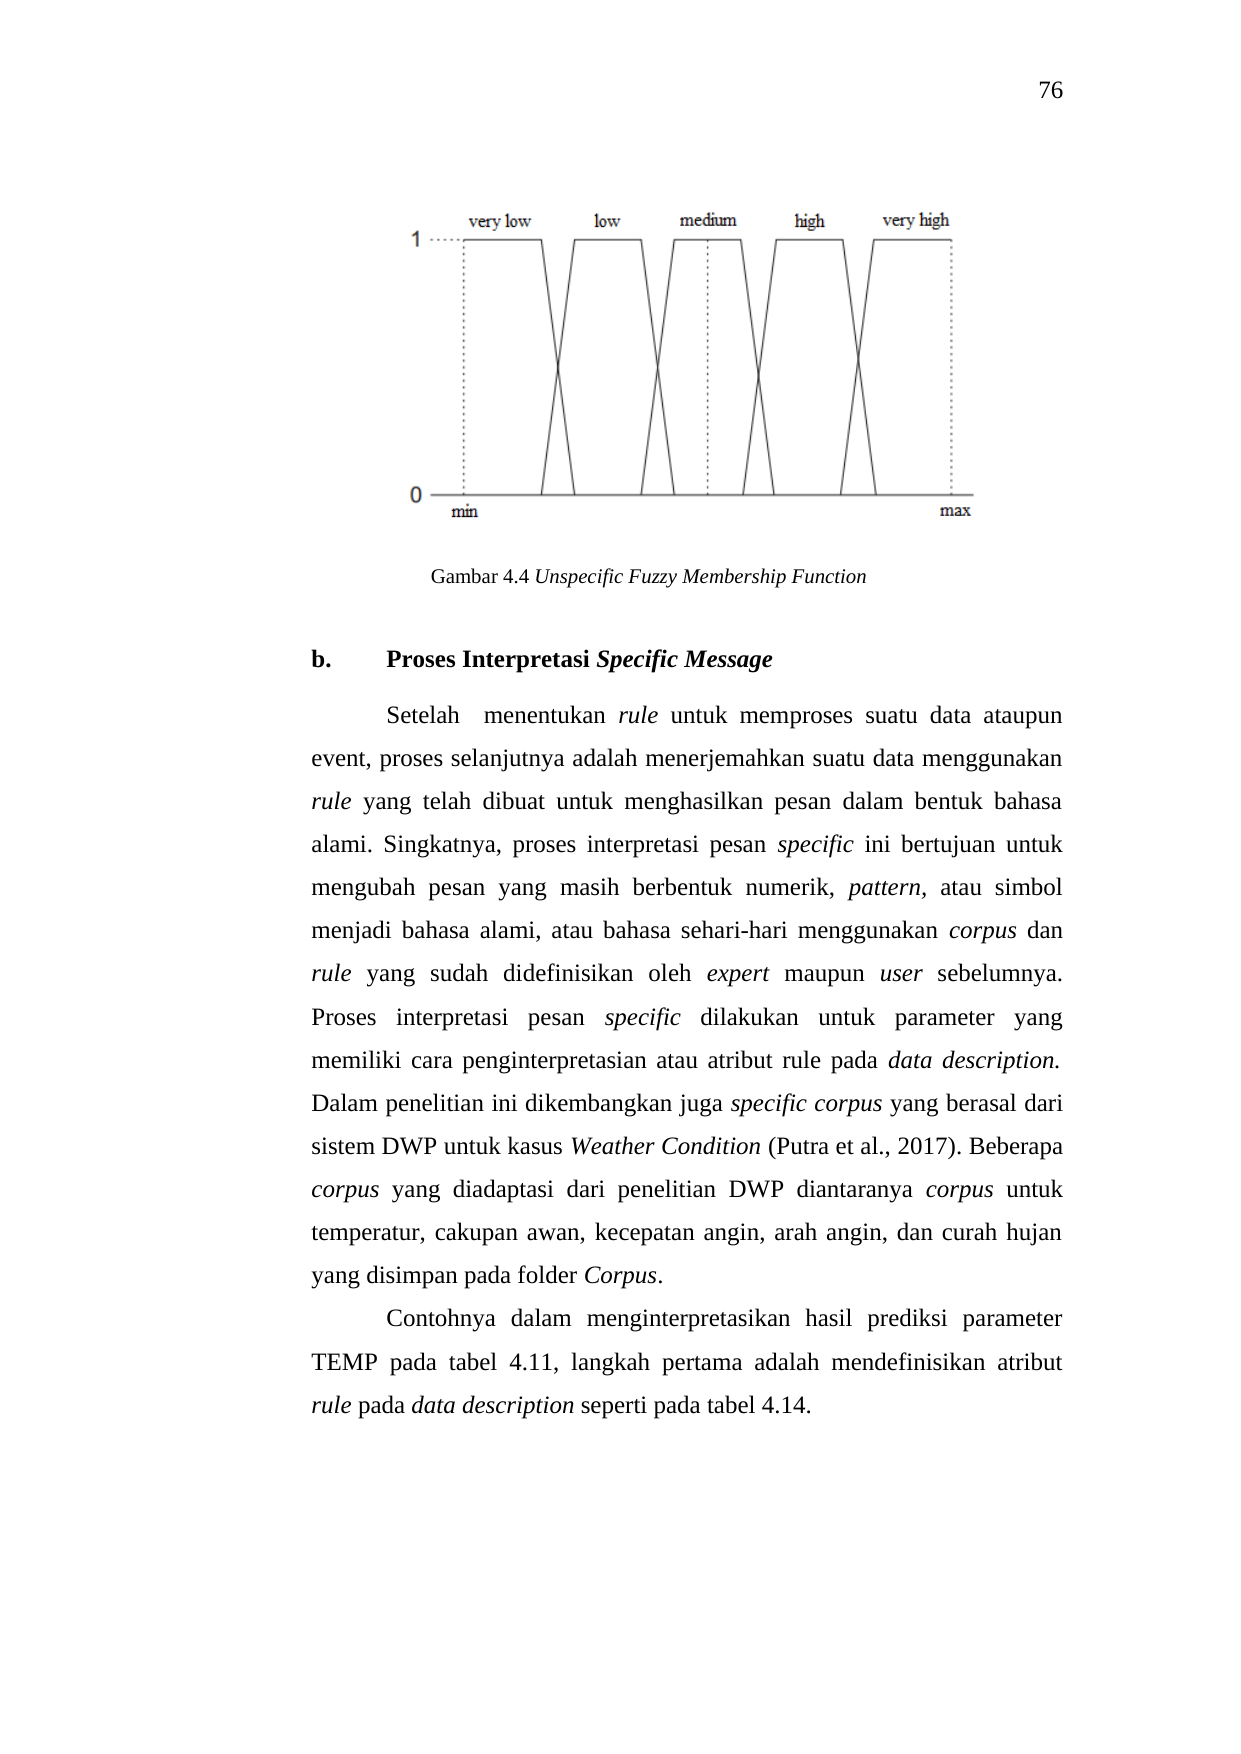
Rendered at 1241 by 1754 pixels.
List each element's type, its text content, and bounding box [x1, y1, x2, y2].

picture [386, 177, 993, 538]
text Setelah menentukan rule untuk memproses suatu data ataupun event, proses selanjutnya adalah menerjemahkan suatu data menggunakan rule yang telah dibuat untuk menghasilkan pesan dalam bentuk bahasa alami. Singkatnya, proses interpretasi pesan specific ini bertujuan untuk mengubah pesan yang masih berbentuk numerik, pattern, atau simbol menjadi bahasa alami, atau bahasa sehari-hari menggunakan corpus dan rule yang sudah didefinisikan oleh expert maupun user sebelumnya. Proses interpretasi pesan specific dilakukan untuk parameter yang memiliki cara penginterpretasian atau atribut rule pada data description. Dalam penelitian ini dikembangkan juga specific corpus yang berasal dari sistem DWP untuk kasus Weather Condition (Putra et al., 2017). Beberapa corpus yang diadaptasi dari penelitian DWP diantaranya corpus untuk temperatur, cakupan awan, kecepatan angin, arah angin, dan curah hujan yang disimpan pada folder Corpus. [311, 700, 1063, 1289]
text Gambar 4.4 Unspecific Fuzzy Membership Function [236, 564, 1063, 588]
text Contohnya dalam menginterpretasikan hasil prediksi parameter TEMP pada tabel 4.11, langkah pertama adalah mendefinisikan atribut rule pada data description seperti pada tabel 4.14. [311, 1303, 1063, 1418]
list Proses Interpretasi Specific Message [274, 644, 1063, 673]
